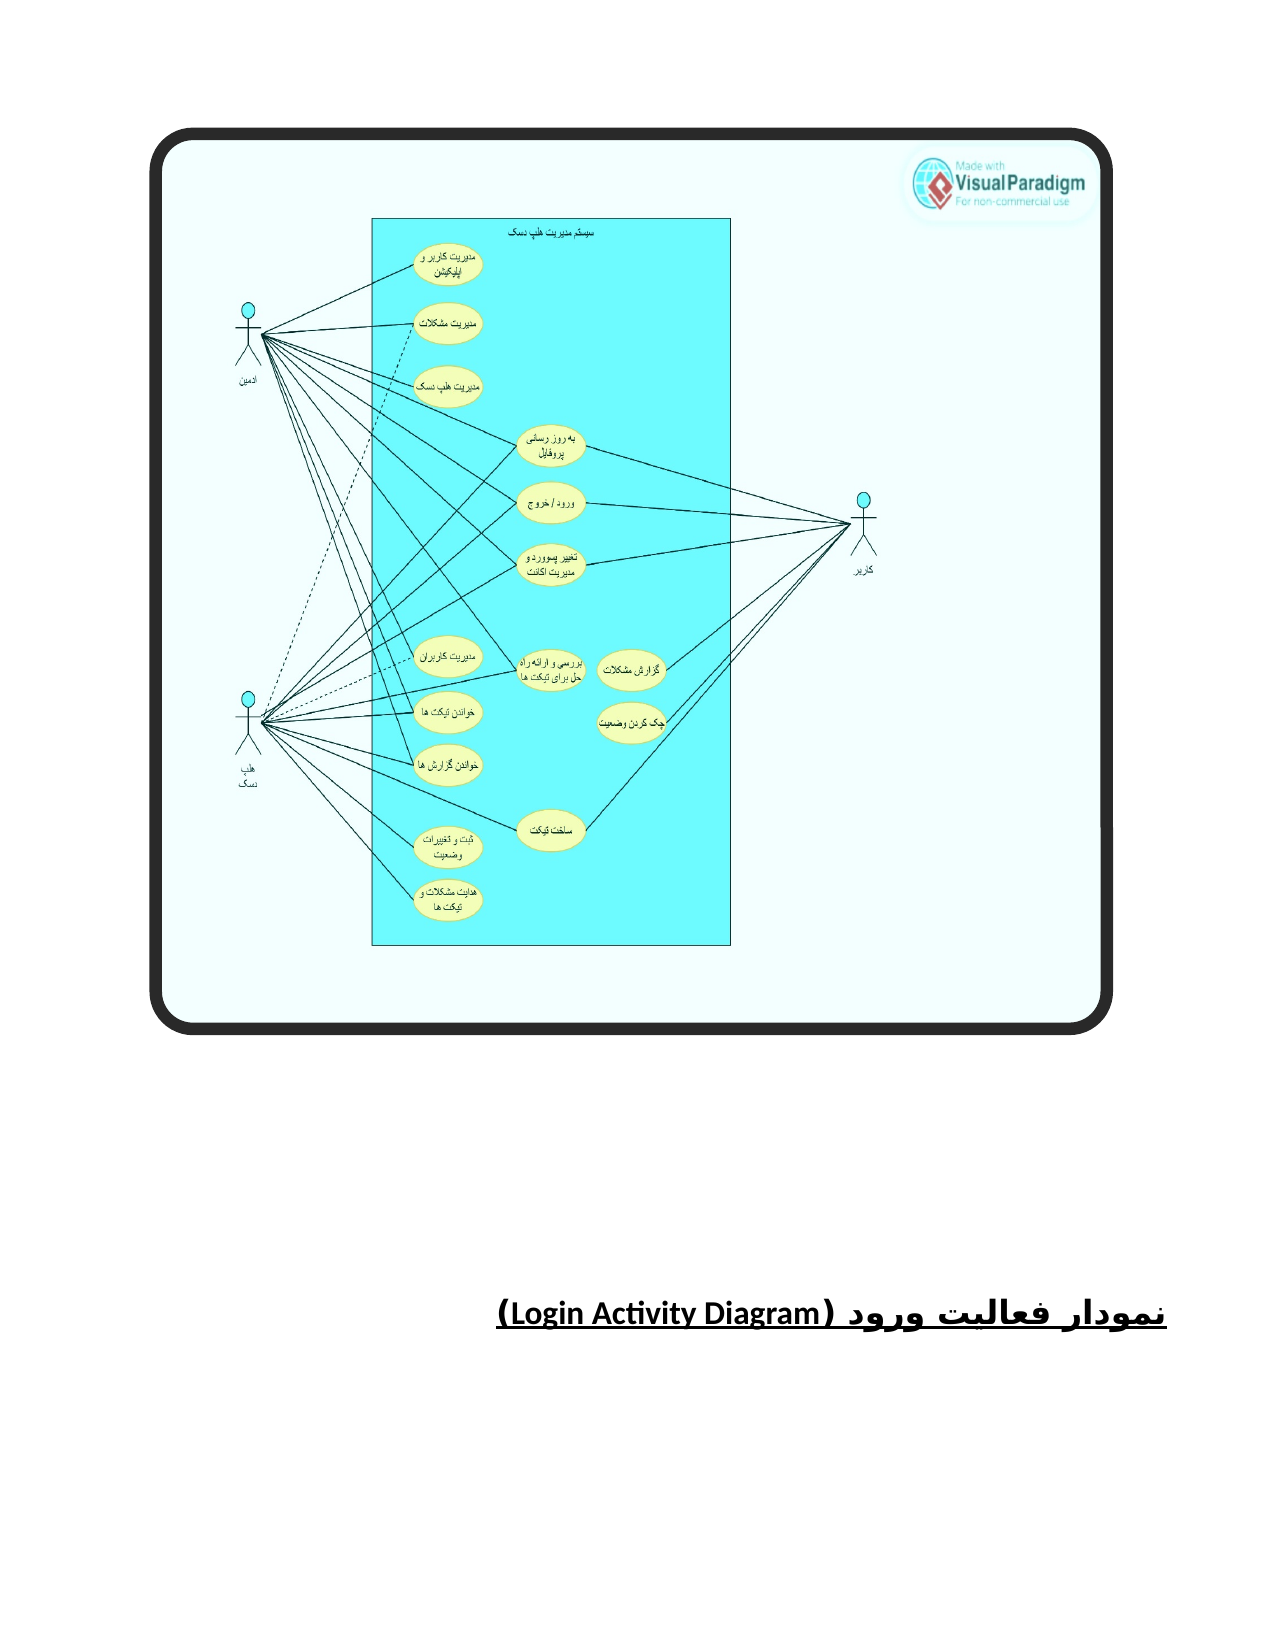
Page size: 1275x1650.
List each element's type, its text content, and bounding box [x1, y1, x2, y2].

text نمودار فعالیت ورود (Login Activity Diagram) [133, 1292, 1167, 1333]
picture [162, 141, 1100, 1022]
